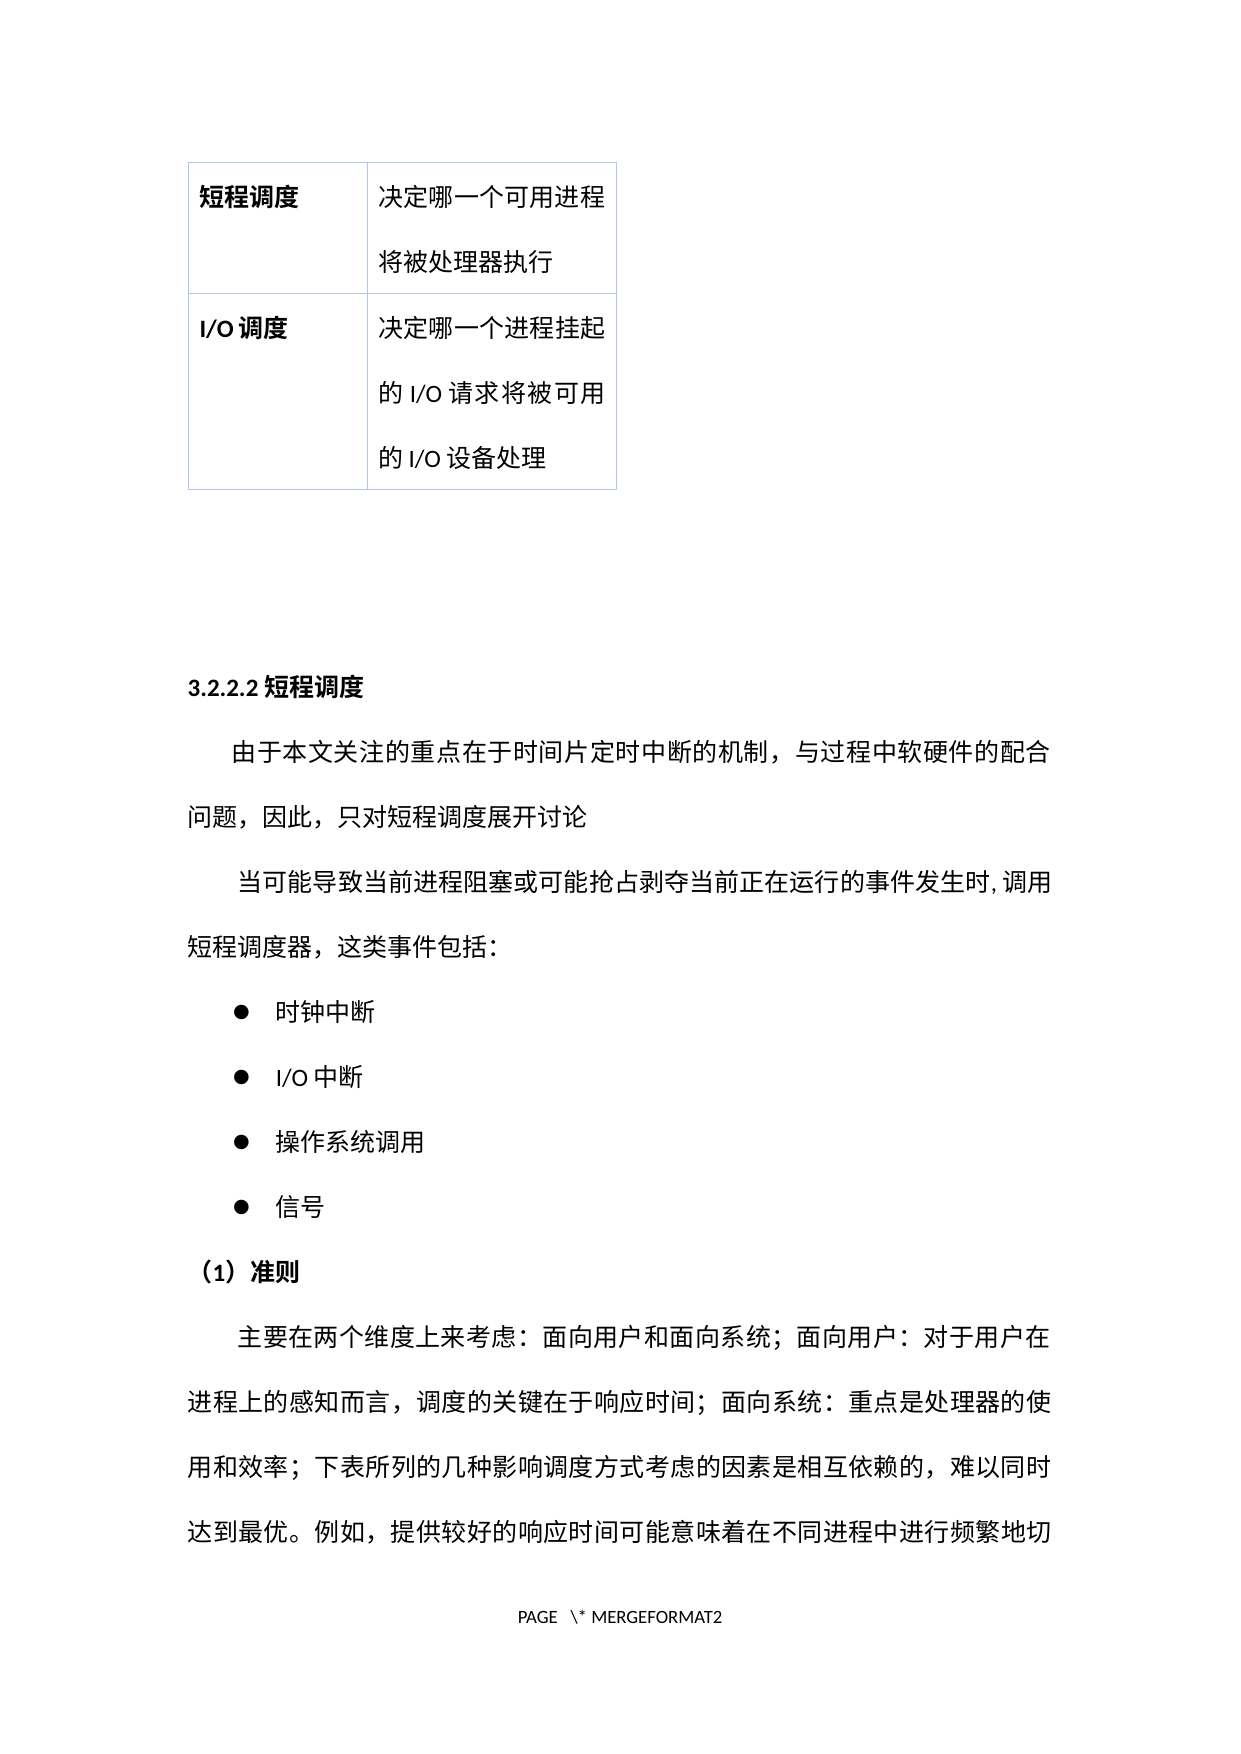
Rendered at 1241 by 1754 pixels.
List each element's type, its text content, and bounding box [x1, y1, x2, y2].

table_cell 决定哪一个进程挂起的I/O请求将被可用的I/O设备处理 [368, 294, 616, 489]
text 当可能导致当前进程阻塞或可能抢占剥夺当前正在运行的事件发生时, 调用短程调度器，这类事件包括： [187, 848, 1053, 978]
table_cell I/O调度 [189, 294, 367, 489]
list 时钟中断 [232, 978, 1053, 1043]
text 3.2.2.2 短程调度 [187, 653, 1053, 718]
text （1）准则 [187, 1238, 1053, 1303]
list I/O中断 [232, 1043, 1053, 1108]
text 由于本文关注的重点在于时间片定时中断的机制，与过程中软硬件的配合问题，因此，只对短程调度展开讨论 [187, 718, 1053, 848]
table_cell 决定哪一个可用进程将被处理器执行 [368, 163, 616, 293]
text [187, 1303, 1053, 1563]
list 操作系统调用 [232, 1108, 1053, 1173]
list 信号 [232, 1173, 1053, 1238]
table_cell 短程调度 [189, 163, 367, 293]
